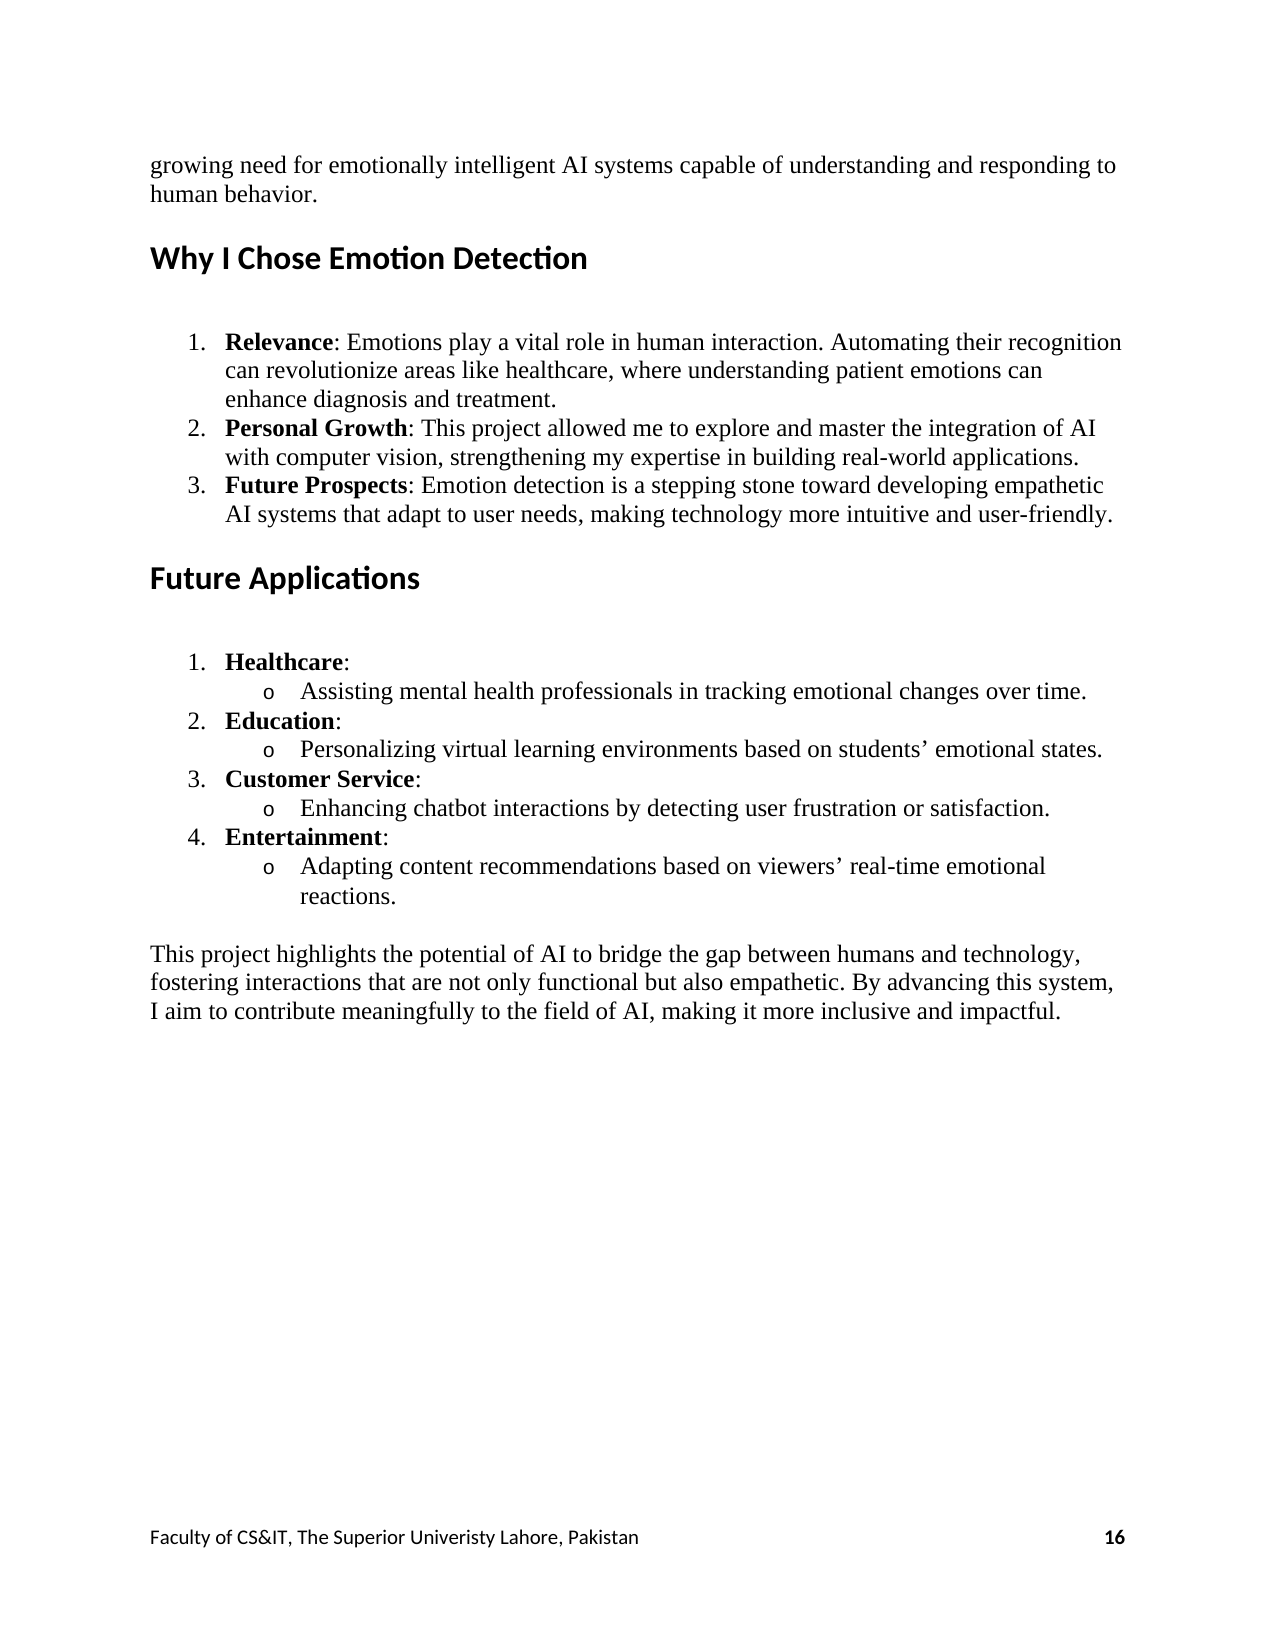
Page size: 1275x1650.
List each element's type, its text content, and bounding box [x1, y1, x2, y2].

list Future Prospects: Emotion detection is a stepping stone toward developing empathetic AI systems that adapt to user needs, making technology more intuitive and user-friendly. [187, 471, 1125, 528]
list Education: [187, 706, 1125, 734]
list Adapting content recommendations based on viewers’ real-time emotional reactions. [262, 851, 1125, 909]
list Relevance: Emotions play a vital role in human interaction. Automating their recognition can revolutionize areas like healthcare, where understanding patient emotions can enhance diagnosis and treatment. [187, 327, 1125, 413]
list Personal Growth: This project allowed me to explore and master the integration of AI with computer vision, strengthening my expertise in building real-world applications. [187, 413, 1125, 471]
list Assisting mental health professionals in tracking emotional changes over time. [262, 676, 1125, 706]
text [150, 150, 1125, 207]
list Healthcare: [187, 647, 1125, 676]
list Entertainment: [187, 822, 1125, 851]
subtitle Why I Chose Emotion Detection [150, 237, 1125, 277]
subtitle Future Applications [150, 557, 1125, 598]
list Enhancing chatbot interactions by detecting user frustration or satisfaction. [262, 793, 1125, 822]
text This project highlights the potential of AI to bridge the gap between humans and technology, fostering interactions that are not only functional but also empathetic. By advancing this system, I aim to contribute meaningfully to the field of AI, making it more inclusive and impactful. [150, 939, 1125, 1025]
list Customer Service: [187, 764, 1125, 793]
list Personalizing virtual learning environments based on students’ emotional states. [262, 734, 1125, 764]
